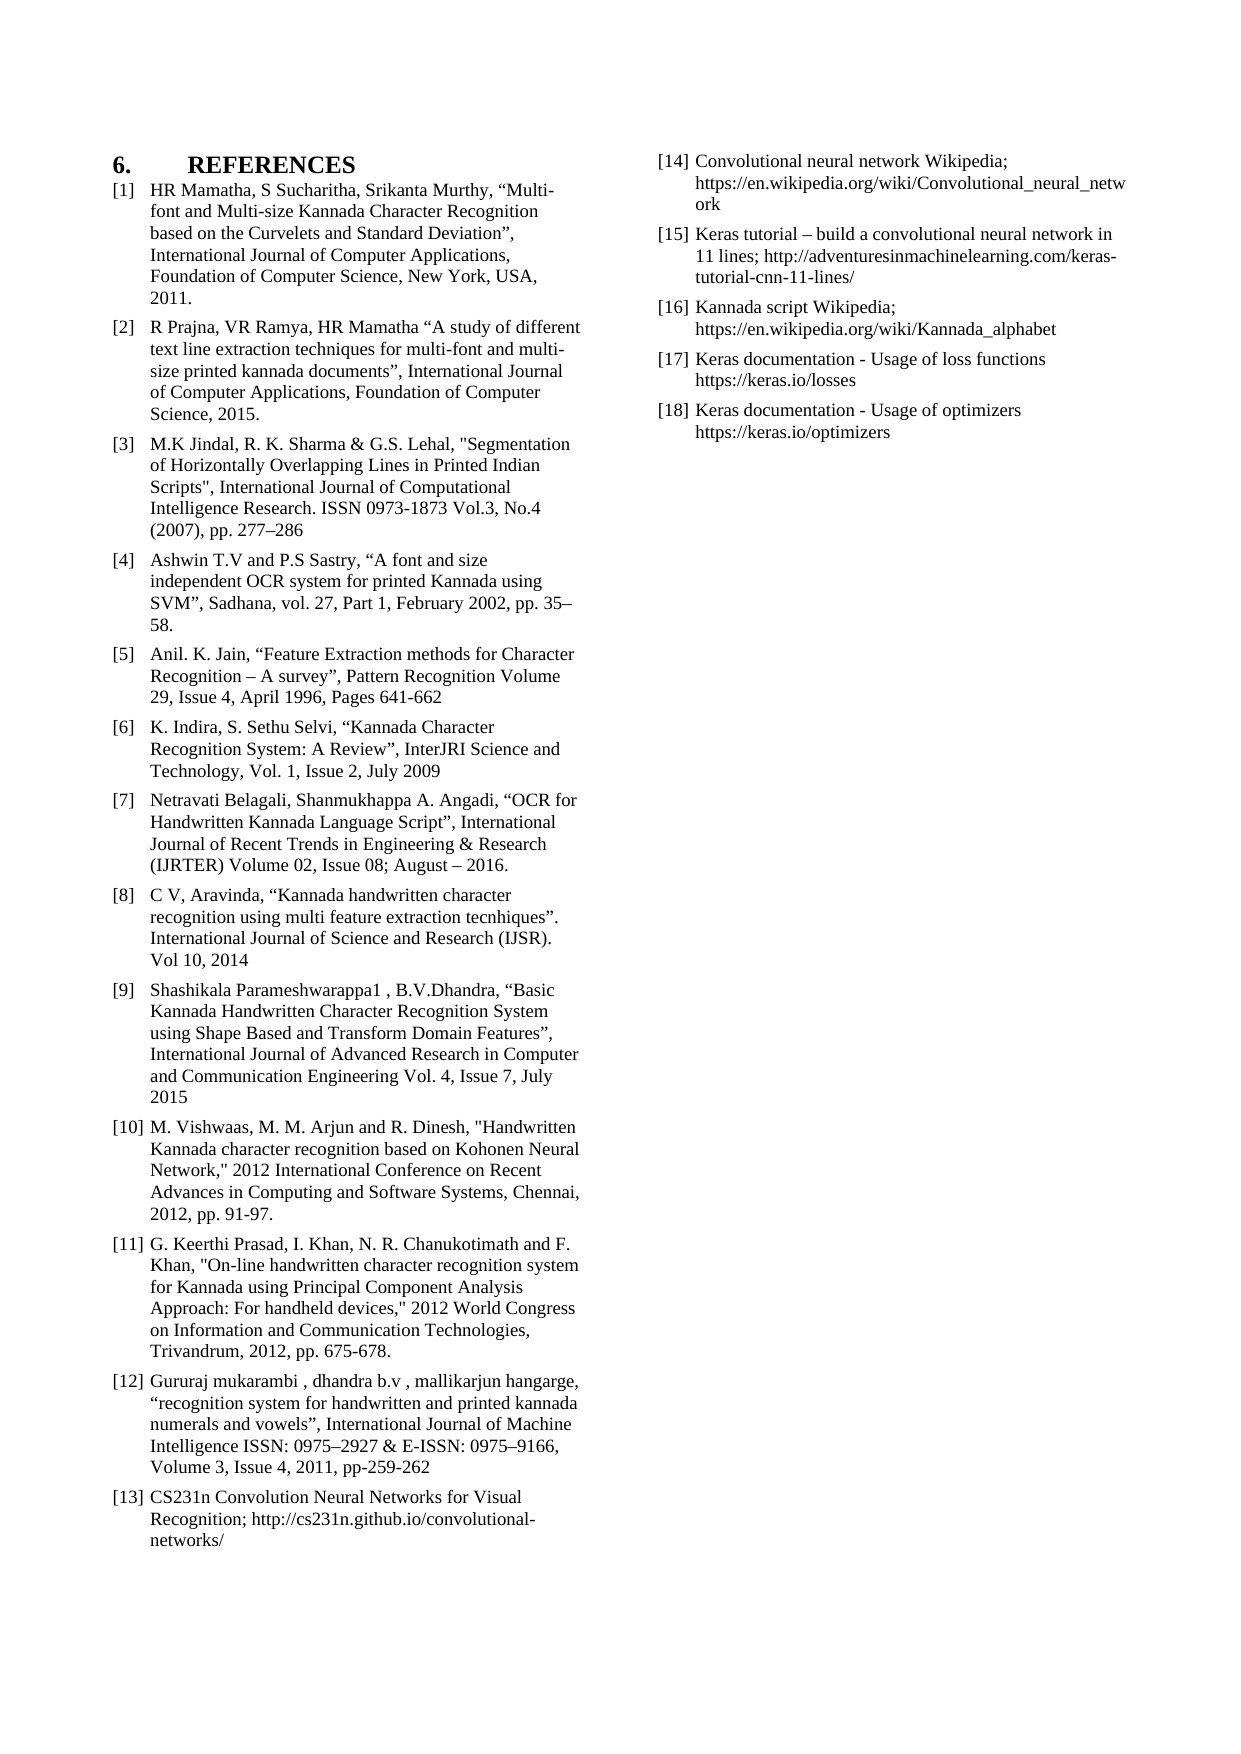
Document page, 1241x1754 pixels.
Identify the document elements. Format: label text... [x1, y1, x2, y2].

text HR Mamatha, S Sucharitha, Srikanta Murthy, “Multi-font and Multi-size Kannada Character Recognition based on the Curvelets and Standard Deviation”, International Journal of Computer Applications, Foundation of Computer Science, New York, USA, 2011. [112, 179, 583, 308]
text Shashikala Parameshwarappa1 , B.V.Dhandra, “Basic Kannada Handwritten Character Recognition System using Shape Based and Transform Domain Features”, International Journal of Advanced Research in Computer and Communication Engineering Vol. 4, Issue 7, July 2015 [112, 978, 583, 1108]
text Ashwin T.V and P.S Sastry, “A font and size independent OCR system for printed Kannada using SVM”, Sadhana, vol. 27, Part 1, February 2002, pp. 35–58. [112, 549, 583, 635]
text Keras documentation - Usage of loss functions https://keras.io/losses [658, 347, 1128, 391]
text Kannada script Wikipedia; https://en.wikipedia.org/wiki/Kannada_alphabet [658, 296, 1128, 339]
text Convolutional neural network Wikipedia; https://en.wikipedia.org/wiki/Convolutional_neural_network [658, 150, 1128, 215]
subtitle REFERENCES [112, 150, 583, 179]
text CS231n Convolution Neural Networks for Visual Recognition; http://cs231n.github.io/convolutional-networks/ [112, 1486, 583, 1551]
text Netravati Belagali, Shanmukhappa A. Angadi, “OCR for Handwritten Kannada Language Script”, International Journal of Recent Trends in Engineering & Research (IJRTER) Volume 02, Issue 08; August – 2016. [112, 789, 583, 876]
text G. Keerthi Prasad, I. Khan, N. R. Chanukotimath and F. Khan, "On-line handwritten character recognition system for Kannada using Principal Component Analysis Approach: For handheld devices," 2012 World Congress on Information and Communication Technologies, Trivandrum, 2012, pp. 675-678. [112, 1232, 583, 1362]
text C V, Aravinda, “Kannada handwritten character recognition using multi feature extraction tecnhiques”. International Journal of Science and Research (IJSR). Vol 10, 2014 [112, 884, 583, 970]
text M. Vishwaas, M. M. Arjun and R. Dinesh, "Handwritten Kannada character recognition based on Kohonen Neural Network," 2012 International Conference on Recent Advances in Computing and Software Systems, Chennai, 2012, pp. 91-97. [112, 1116, 583, 1224]
text M.K Jindal, R. K. Sharma & G.S. Lehal, "Segmentation of Horizontally Overlapping Lines in Printed Indian Scripts", International Journal of Computational Intelligence Research. ISSN 0973-1873 Vol.3, No.4 (2007), pp. 277–286 [112, 433, 583, 540]
text R Prajna, VR Ramya, HR Mamatha “A study of different text line extraction techniques for multi-font and multi-size printed kannada documents”, International Journal of Computer Applications, Foundation of Computer Science, 2015. [112, 316, 583, 424]
text Anil. K. Jain, “Feature Extraction methods for Character Recognition – A survey”, Pattern Recognition Volume 29, Issue 4, April 1996, Pages 641-662 [112, 643, 583, 708]
text Gururaj mukarambi , dhandra b.v , mallikarjun hangarge, “recognition system for handwritten and printed kannada numerals and vowels”, International Journal of Machine Intelligence ISSN: 0975–2927 & E-ISSN: 0975–9166, Volume 3, Issue 4, 2011, pp-259-262 [112, 1370, 583, 1478]
text Keras tutorial – build a convolutional neural network in 11 lines; http://adventuresinmachinelearning.com/keras-tutorial-cnn-11-lines/ [658, 223, 1128, 288]
text Keras documentation - Usage of optimizers https://keras.io/optimizers [658, 399, 1128, 442]
text K. Indira, S. Sethu Selvi, “Kannada Character Recognition System: A Review”, InterJRI Science and Technology, Vol. 1, Issue 2, July 2009 [112, 716, 583, 781]
